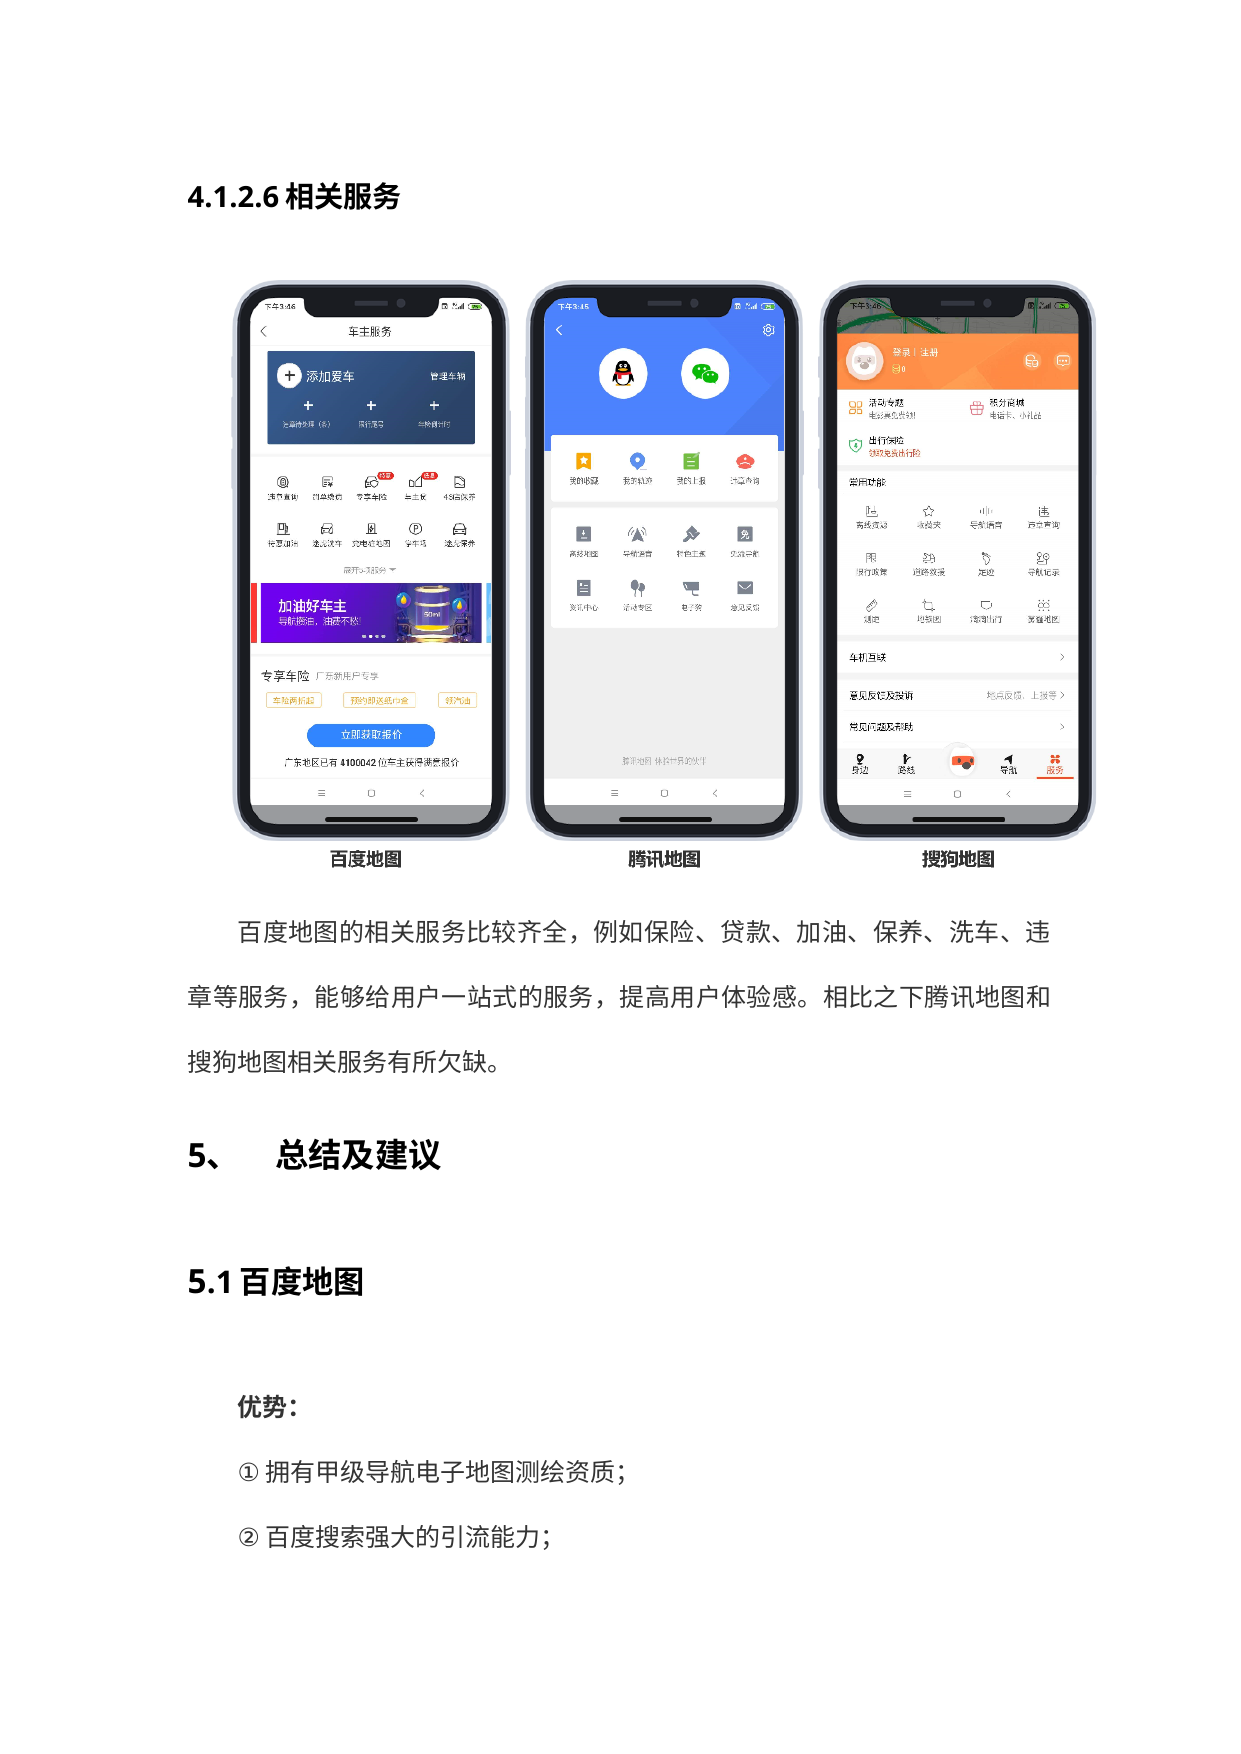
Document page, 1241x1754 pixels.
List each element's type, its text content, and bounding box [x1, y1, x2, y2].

text ②百度搜索强大的引流能力； [187, 1503, 1053, 1568]
picture [231, 280, 1097, 869]
subtitle 4.1.2.6相关服务 [187, 162, 1053, 227]
text 优势： [187, 1373, 1053, 1438]
text ①拥有甲级导航电子地图测绘资质； [187, 1438, 1053, 1503]
text 百度地图的相关服务比较齐全，例如保险、贷款、加油、保养、洗车、违章等服务，能够给用户一站式的服务，提高用户体验感。相比之下腾讯地图和搜狗地图相关服务有所欠缺。 [187, 898, 1053, 1093]
subtitle 5.1百度地图 [187, 1248, 1053, 1313]
subtitle 总结及建议 [187, 1120, 1053, 1185]
